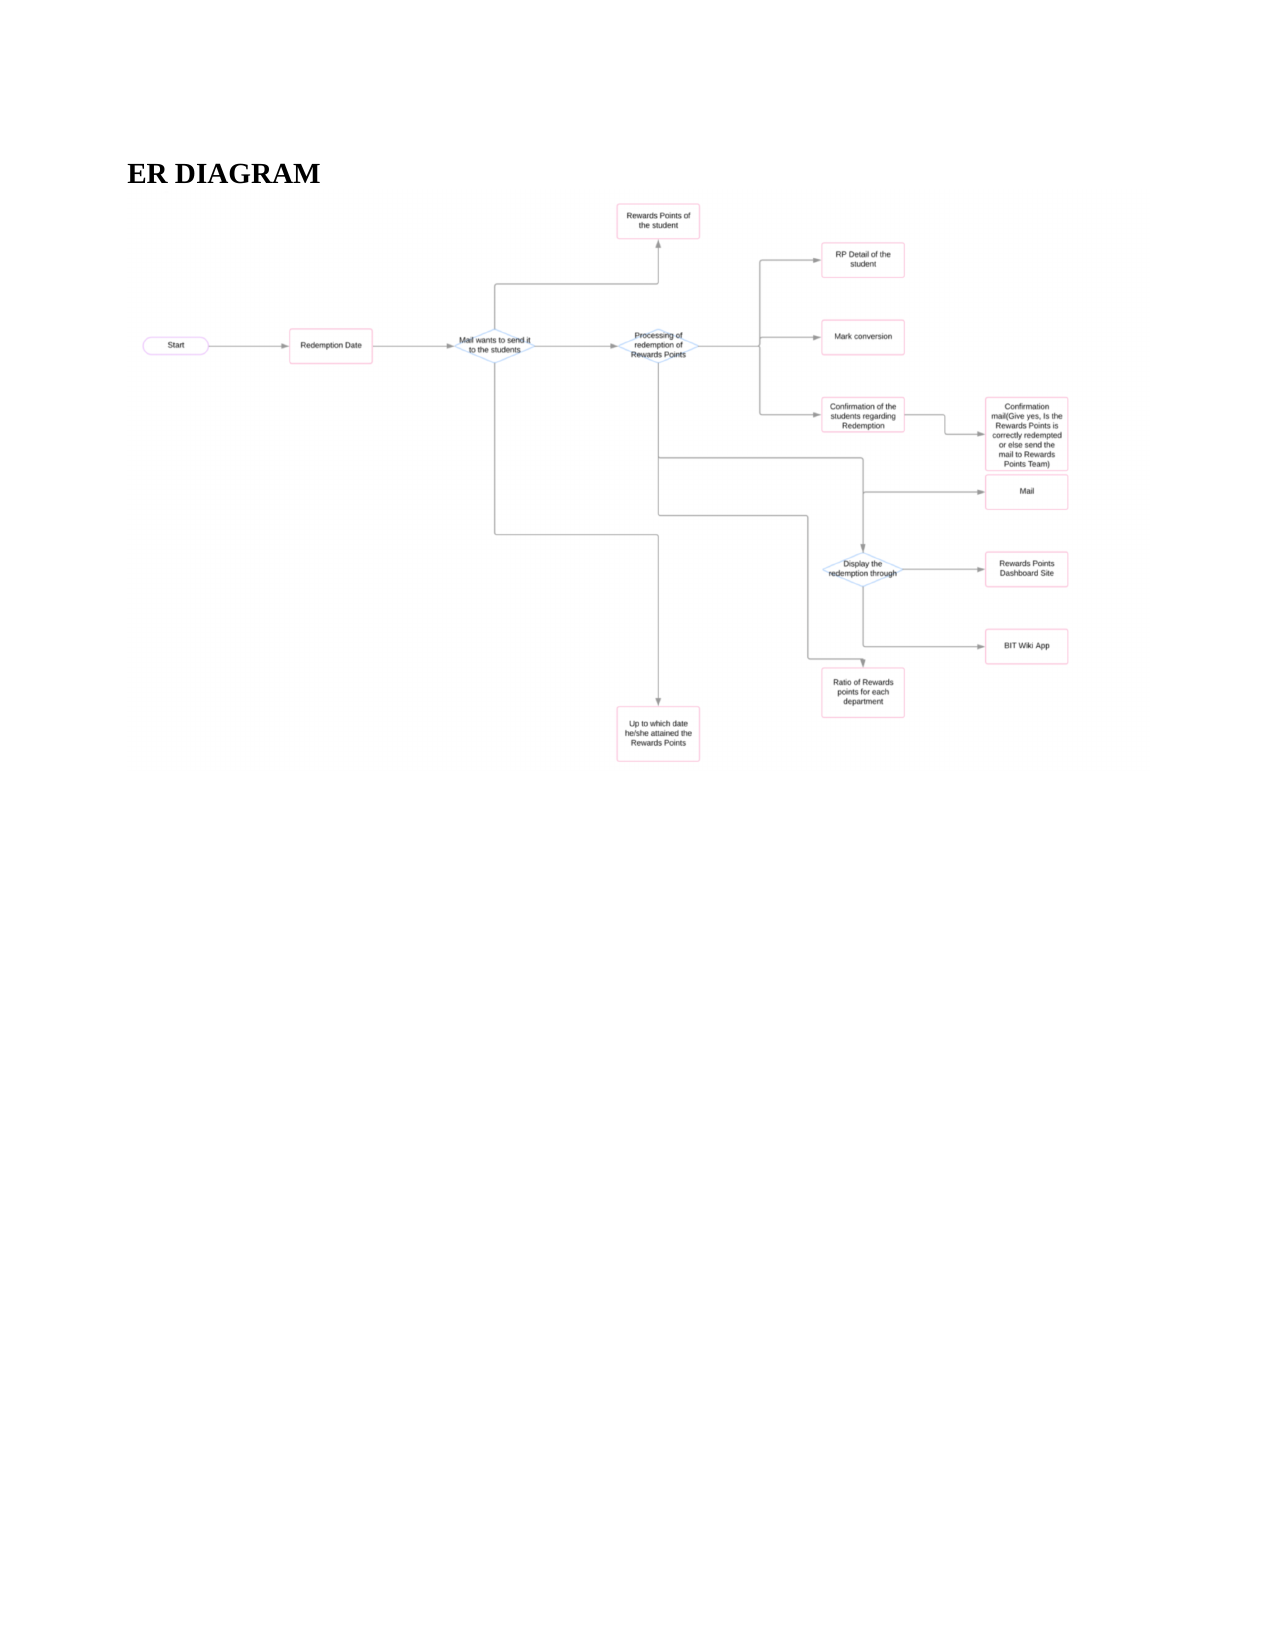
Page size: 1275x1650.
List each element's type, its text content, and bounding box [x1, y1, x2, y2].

picture [127, 189, 1150, 771]
text ER DIAGRAM [127, 156, 1150, 189]
